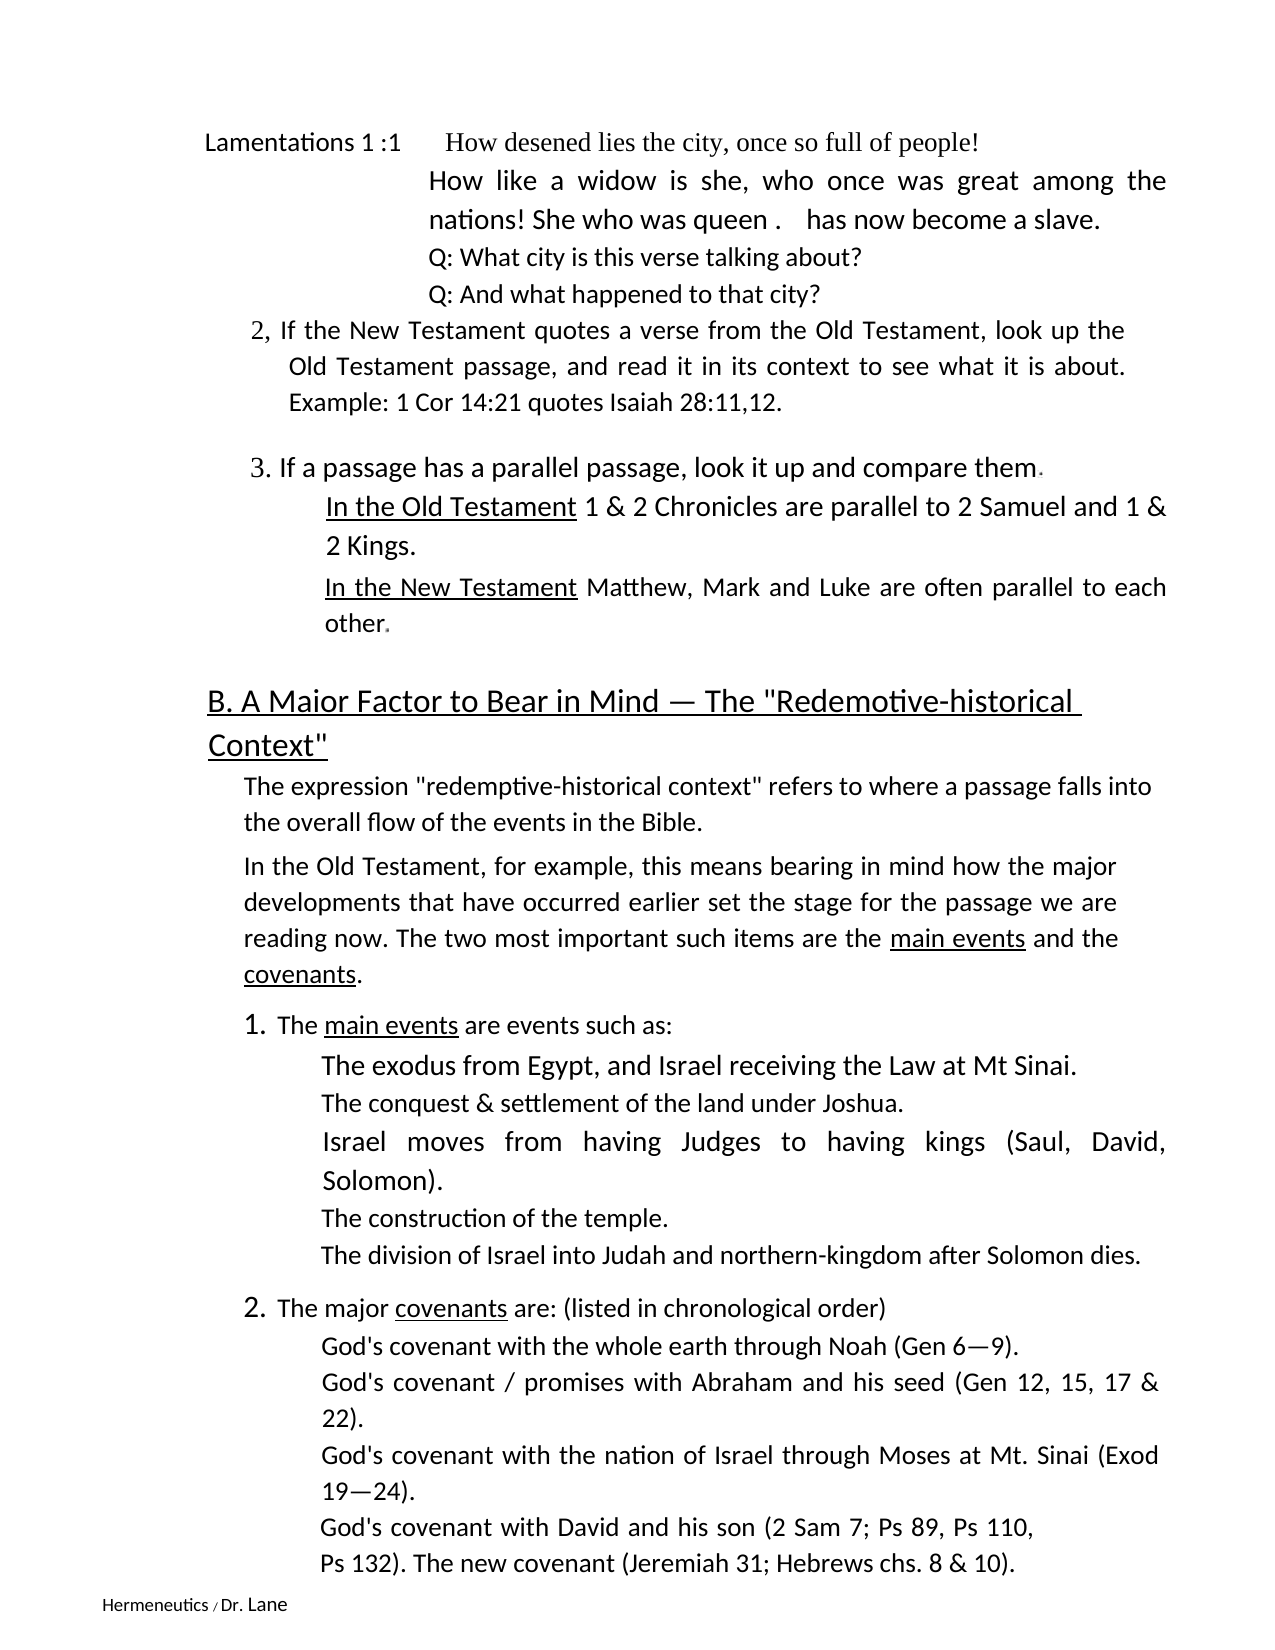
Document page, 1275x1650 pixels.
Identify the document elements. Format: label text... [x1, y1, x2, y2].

text The construction of the temple. [321, 1201, 1160, 1234]
text The exodus from Egypt, and Israel receiving the Law at Mt Sinai. [321, 1047, 1167, 1082]
text The conquest & settlement of the land under Joshua. [321, 1086, 1160, 1119]
text God's covenant / promises with Abraham and his seed (Gen 12, 15, 17 & 22). [322, 1366, 1160, 1434]
list The major covenants are: (listed in chronological order) [243, 1287, 1164, 1326]
text God's covenant with the whole earth through Noah (Gen 6—9). [321, 1329, 1160, 1362]
text God's covenant with the nation of Israel through Moses at Mt. Sinai (Exod 19—24). [321, 1438, 1160, 1507]
text Q: What city is this verse talking about? [428, 240, 1160, 273]
text In the Old Testament 1 & 2 Chronicles are parallel to 2 Samuel and 1 & 2 Kings. [326, 488, 1167, 563]
text Q: And what happened to that city? [428, 277, 1160, 310]
text Lamentations 1 :1 How desened lies the city, once so full of people! [204, 127, 1170, 157]
text How like a widow is she, who once was great among the nations! She who was queen . has now become a slave. [428, 162, 1167, 236]
text 3. If a passage has a parallel passage, look it up and compare them [250, 449, 1160, 485]
text The division of Israel into Judah and northern-kingdom after Solomon dies. [321, 1238, 1160, 1271]
text In the New Testament Matthew, Mark and Luke are often parallel to each other [324, 570, 1167, 639]
text B. A Maior Factor to Bear in Mind — The "Redemotive-historical Context" [207, 680, 1170, 765]
text The expression "redemptive-historical context" refers to where a passage falls into the overall flow of the events in the Bible. [243, 769, 1153, 838]
list The main events are events such as: [243, 1004, 1164, 1042]
text 2, If the New Testament quotes a verse from the Old Testament, look up the Old Testament passage, and read it in its context to see what it is about. Example: 1 Cor 14:21 quotes Isaiah 28:11,12. [251, 313, 1127, 418]
text Israel moves from having Judges to having kings (Saul, David, Solomon). [322, 1123, 1167, 1197]
text In the Old Testament, for example, this means bearing in mind how the major developments that have occurred earlier set the stage for the passage we are reading now. The two most important such items are the main events and the covenants. [243, 849, 1118, 990]
picture [1037, 470, 1043, 478]
text God's covenant with David and his son (2 Sam 7; Ps 89, Ps 110, Ps 132). The new covenant (Jeremiah 31; Hebrews chs. 8 & 10). [320, 1510, 1036, 1579]
